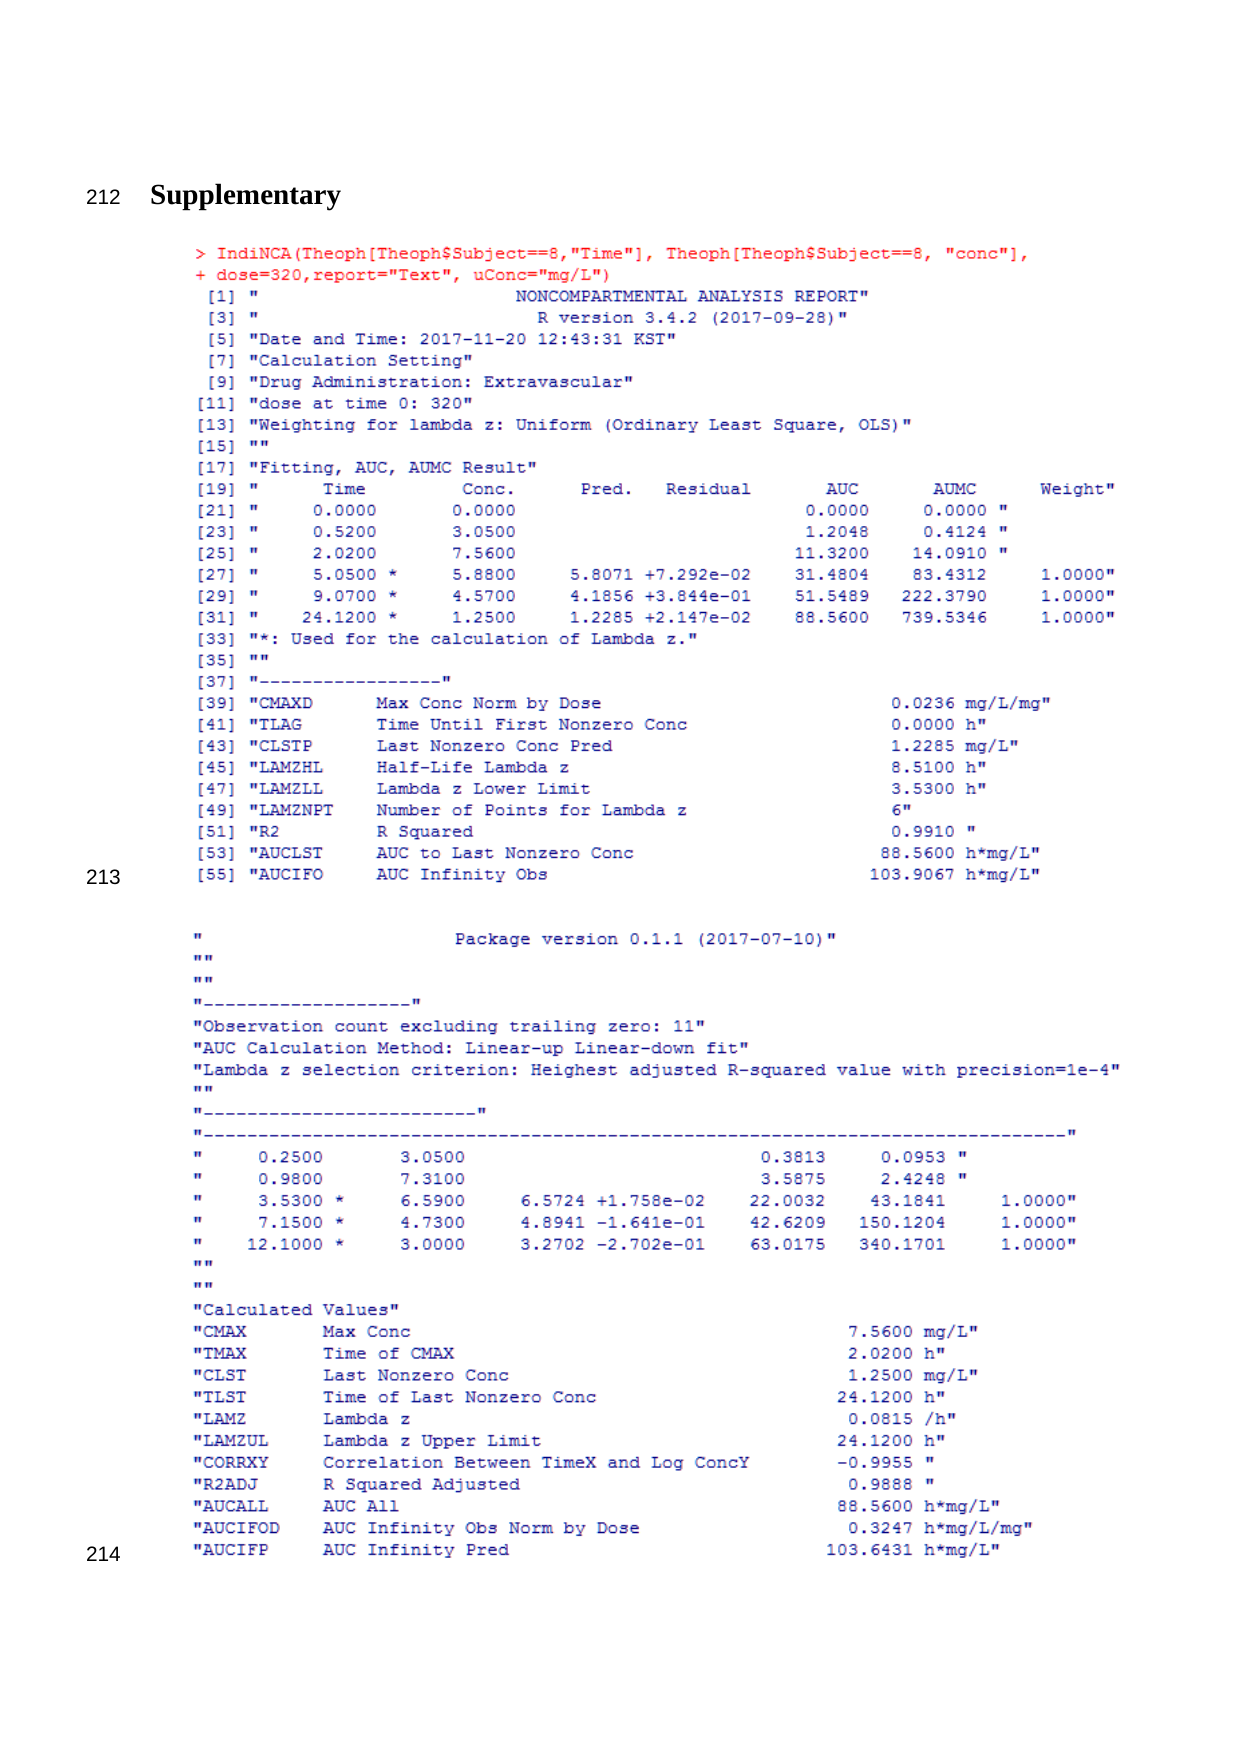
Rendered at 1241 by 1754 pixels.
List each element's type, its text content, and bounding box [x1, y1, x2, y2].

picture [187, 244, 1128, 885]
subtitle Supplementary [150, 177, 1090, 211]
picture [187, 913, 1128, 1562]
